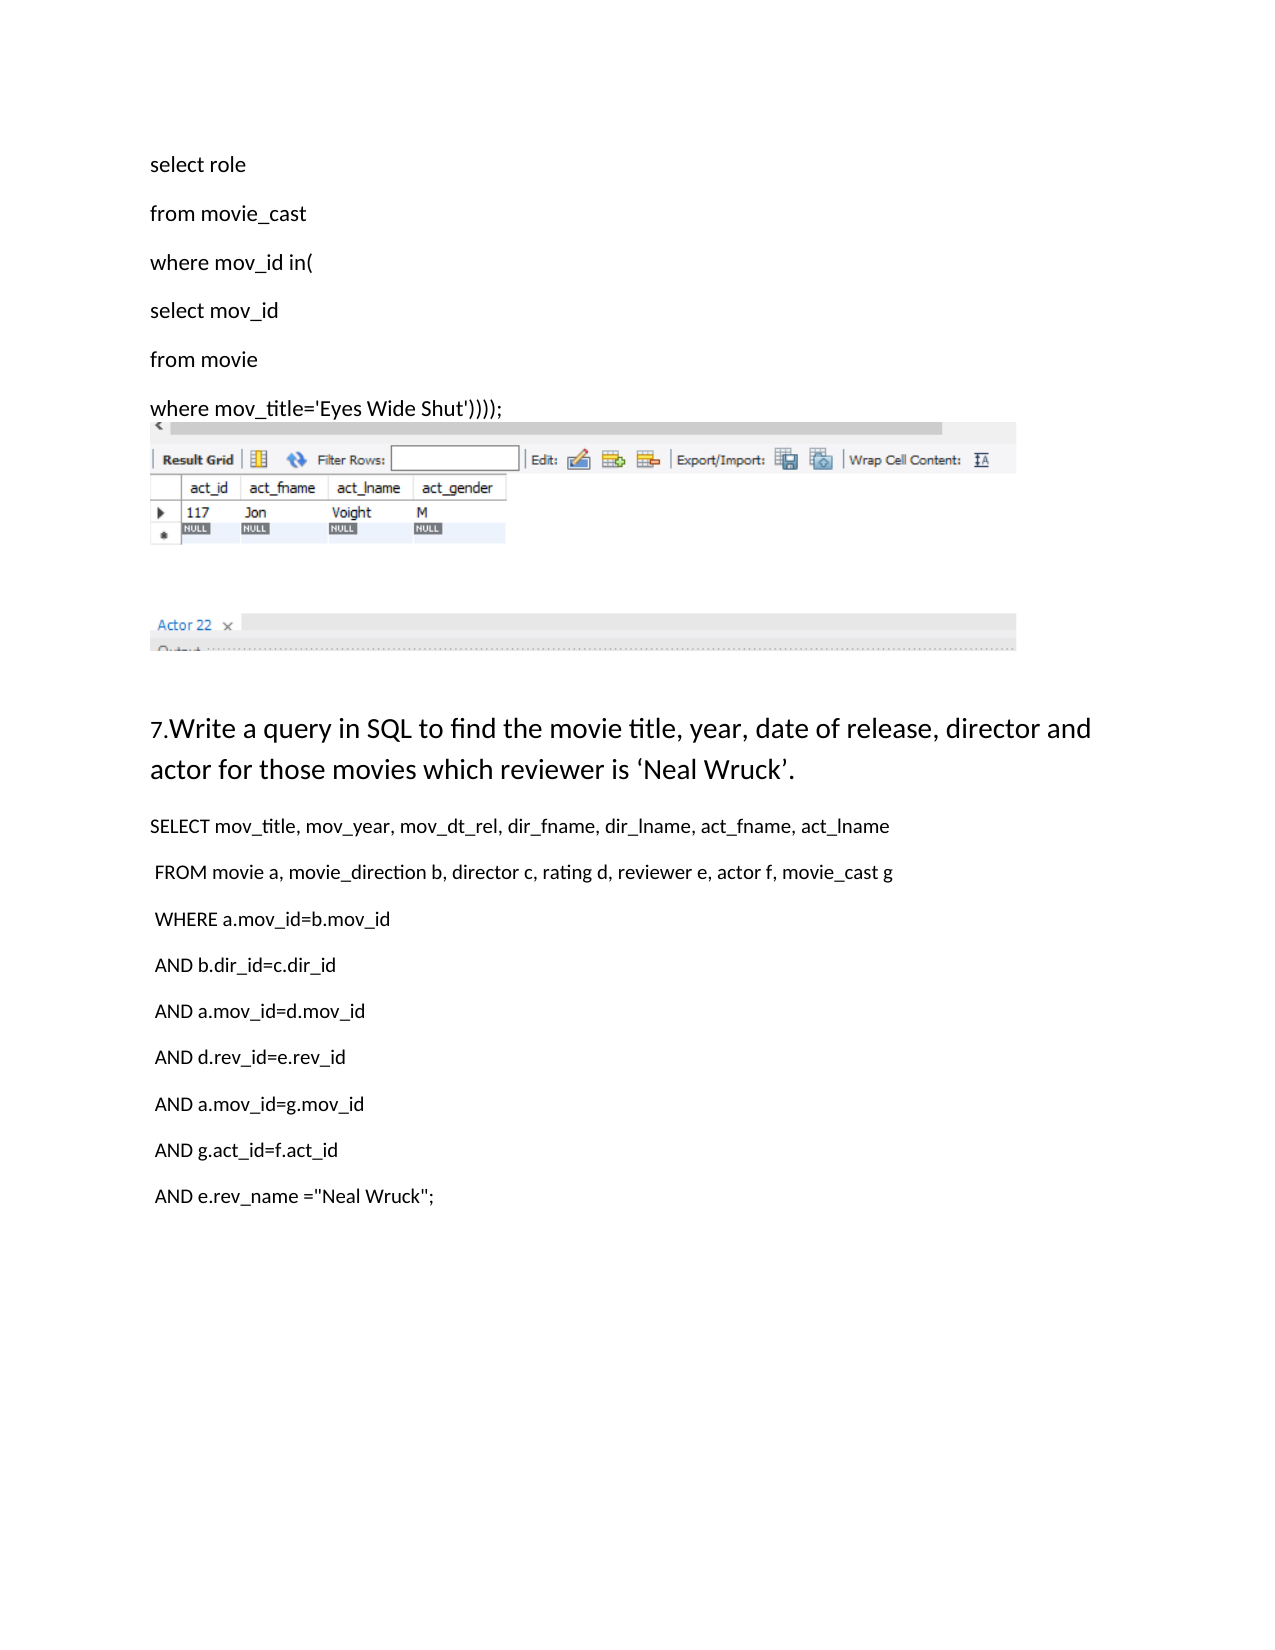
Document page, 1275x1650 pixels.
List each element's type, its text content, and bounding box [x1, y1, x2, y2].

picture [150, 422, 1017, 651]
text where mov_id in( [150, 248, 1125, 276]
text AND a.mov_id=g.mov_id [150, 1091, 1125, 1116]
text AND b.dir_id=c.dir_id [150, 952, 1125, 977]
text 7.Write a query in SQL to find the movie title, year, date of release, director and actor for those movies which reviewer is ‘Neal Wruck’. [150, 711, 1125, 787]
text WHERE a.mov_id=b.mov_id [150, 906, 1125, 931]
text from movie_cast [150, 199, 1125, 227]
text AND g.act_id=f.act_id [150, 1137, 1125, 1162]
text AND d.rev_id=e.rev_id [150, 1044, 1125, 1070]
text AND a.mov_id=d.mov_id [150, 998, 1125, 1024]
text SELECT mov_title, mov_year, mov_dt_rel, dir_fname, dir_lname, act_fname, act_lname [150, 813, 1125, 839]
text FROM movie a, movie_direction b, director c, rating d, reviewer e, actor f, movie_cast g [150, 859, 1125, 885]
text AND e.rev_name ="Neal Wruck"; [150, 1183, 1125, 1209]
text select role [150, 150, 1125, 178]
text from movie [150, 345, 1125, 373]
text select mov_id [150, 297, 1125, 324]
